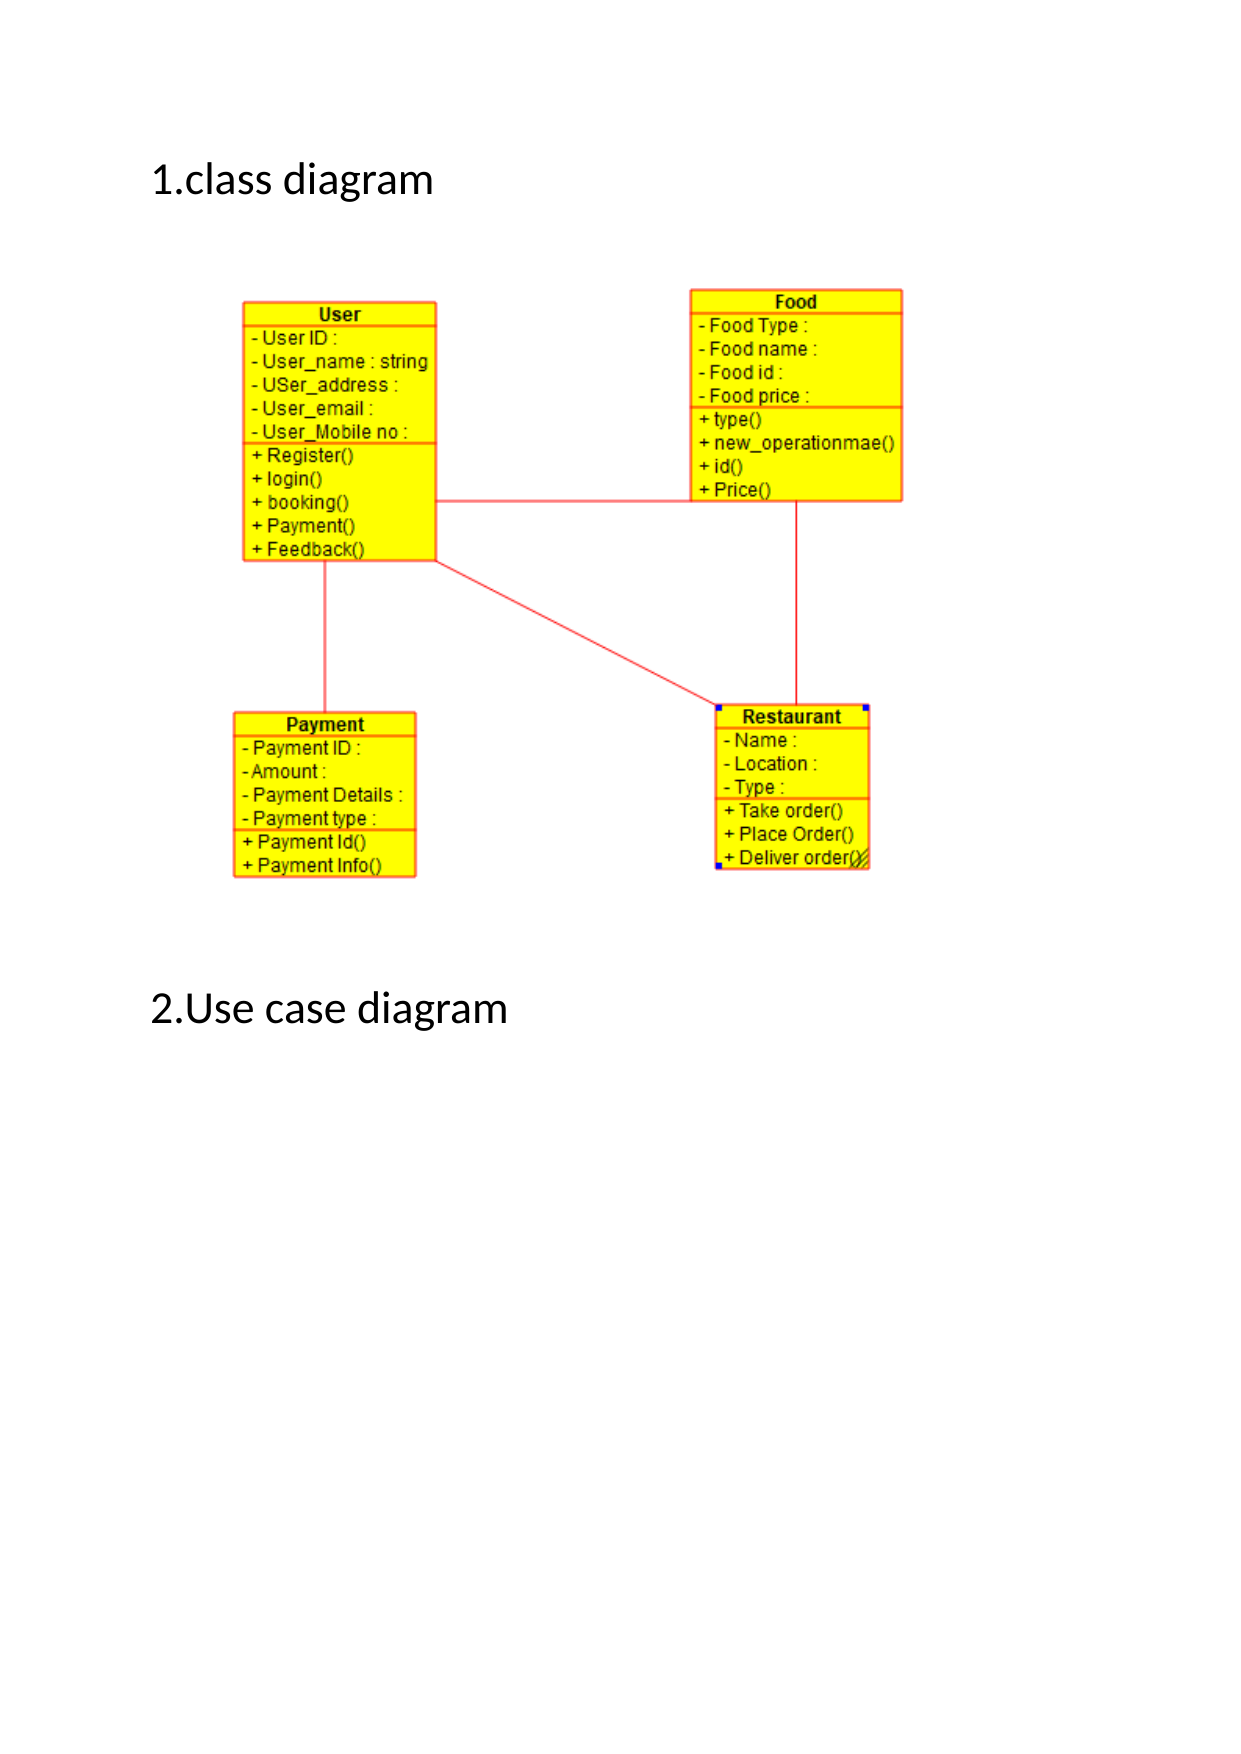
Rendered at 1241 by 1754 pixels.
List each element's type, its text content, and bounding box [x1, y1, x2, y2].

text 2.Use case diagram [150, 979, 1090, 1035]
picture [150, 227, 1010, 960]
text 1.class diagram [150, 150, 1090, 206]
